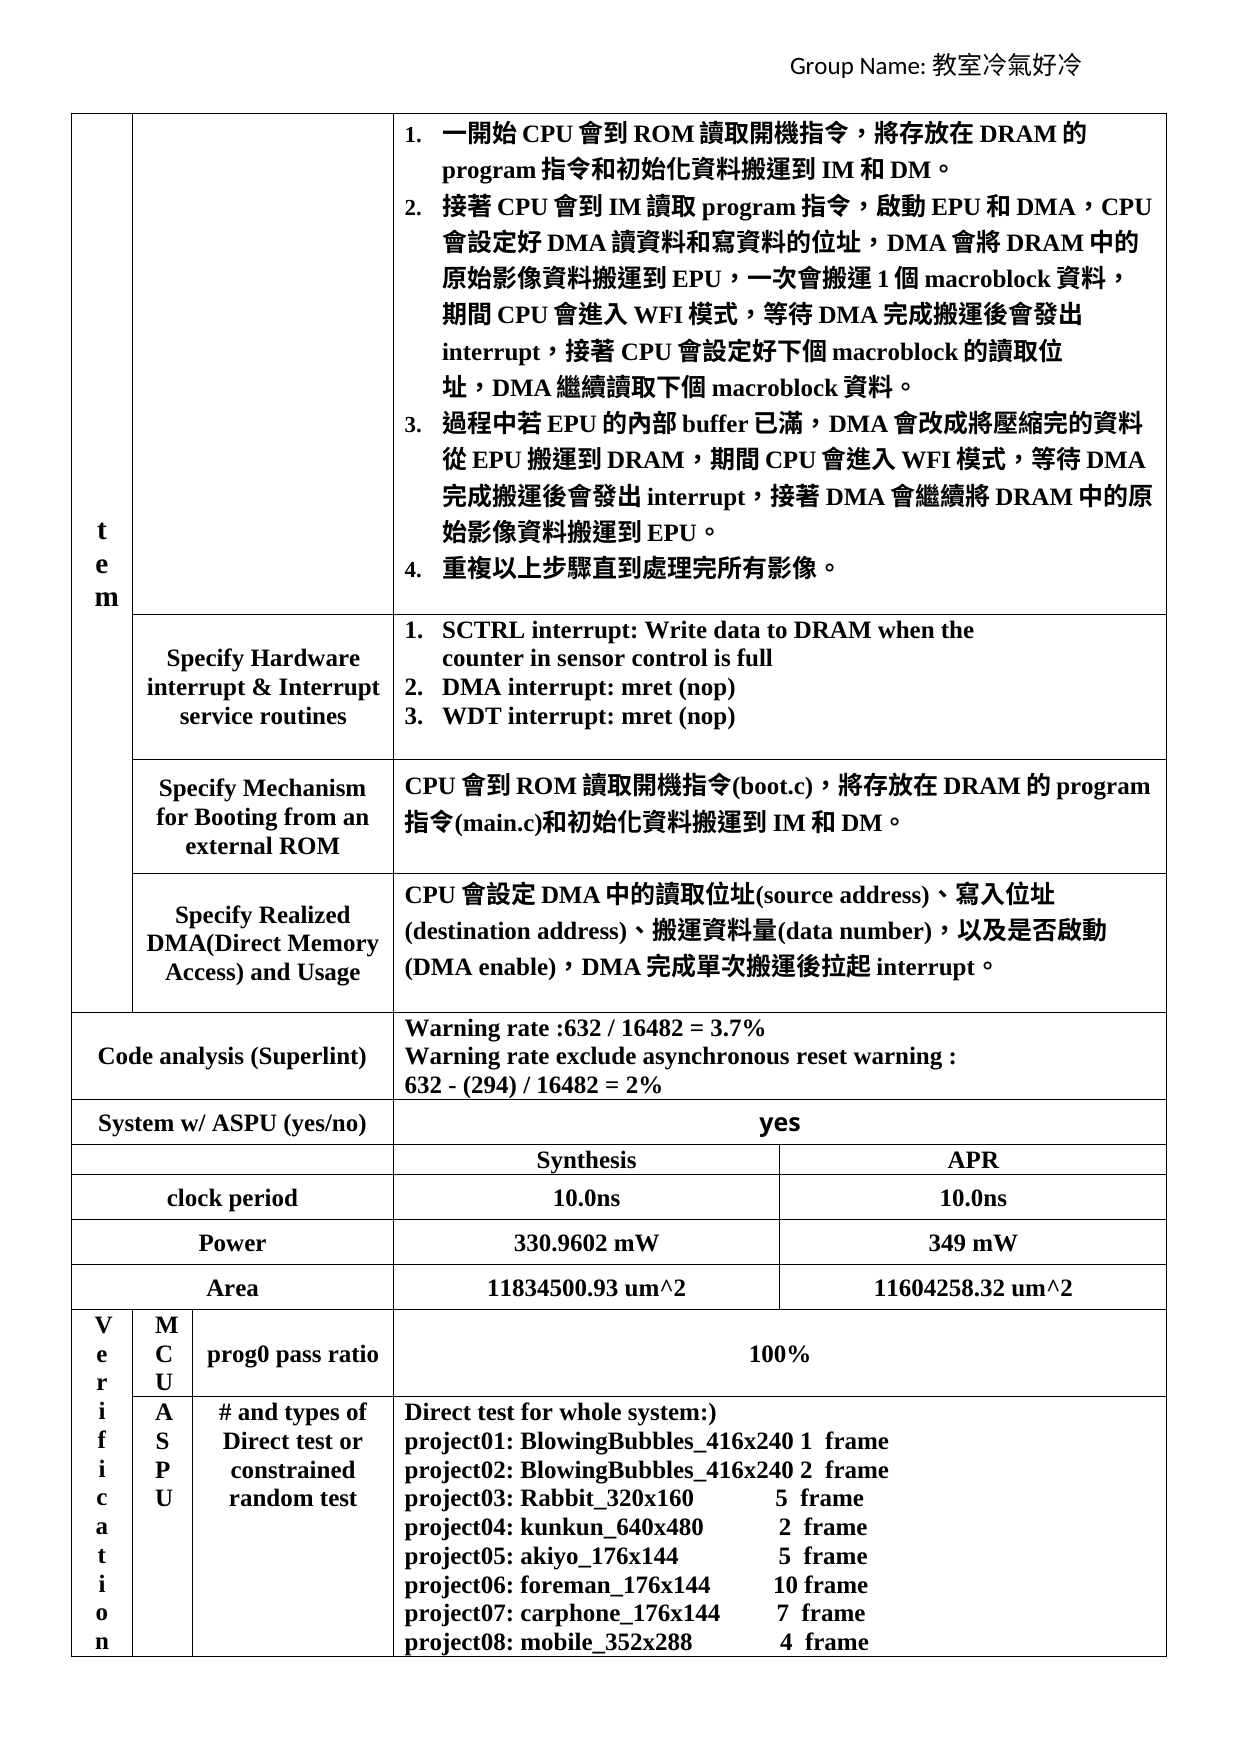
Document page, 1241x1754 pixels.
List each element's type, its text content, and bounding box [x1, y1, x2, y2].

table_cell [394, 1397, 1166, 1656]
table_cell Power [72, 1220, 393, 1264]
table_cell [133, 114, 393, 614]
table_cell ASPU [133, 1397, 192, 1656]
table_cell 11604258.32 um^2 [780, 1265, 1166, 1309]
table_cell yes [394, 1100, 1166, 1144]
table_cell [193, 1397, 393, 1656]
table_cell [394, 114, 1166, 614]
table_cell Code analysis (Superlint) [72, 1013, 393, 1099]
table_cell Specify Hardware interrupt & Interrupt service routines [133, 615, 393, 758]
table_cell Area [72, 1265, 393, 1309]
table_cell SCTRL interrupt: Write data to DRAM when the counter in sensor control is full DMA interrupt: mret (nop) WDT interrupt: mret (nop) [394, 615, 1166, 758]
table_cell Verification [72, 1310, 132, 1656]
table_cell MCU [133, 1310, 192, 1396]
table_cell System [72, 114, 132, 1012]
table_cell 11834500.93 um^2 [394, 1265, 779, 1309]
table_cell Warning rate :632 / 16482 = 3.7% Warning rate exclude asynchronous reset warning : 632 - (294) / 16482 = 2% [394, 1013, 1166, 1099]
table_cell 349 mW [780, 1220, 1166, 1264]
table_cell Specify Realized DMA(Direct Memory Access) and Usage [133, 874, 393, 1012]
table_cell [72, 1145, 393, 1174]
table_cell 10.0ns [394, 1175, 779, 1219]
table_cell 10.0ns [780, 1175, 1166, 1219]
table_cell System w/ ASPU (yes/no) [72, 1100, 393, 1144]
table_cell 100% [394, 1310, 1166, 1396]
table_cell CPU會到ROM讀取開機指令(boot.c)，將存放在DRAM的program指令(main.c)和初始化資料搬運到IM和DM。 [394, 760, 1166, 873]
table_cell clock period [72, 1175, 393, 1219]
table_cell prog0 pass ratio [193, 1310, 393, 1396]
table_cell Synthesis [394, 1145, 779, 1174]
table_cell 330.9602 mW [394, 1220, 779, 1264]
table_cell Specify Mechanism for Booting from an external ROM [133, 760, 393, 873]
table_cell APR [780, 1145, 1166, 1174]
table_cell CPU會設定DMA中的讀取位址(source address)、寫入位址(destination address)、搬運資料量(data number)，以及是否啟動(DMA enable)，DMA完成單次搬運後拉起interrupt。 [394, 874, 1166, 1012]
